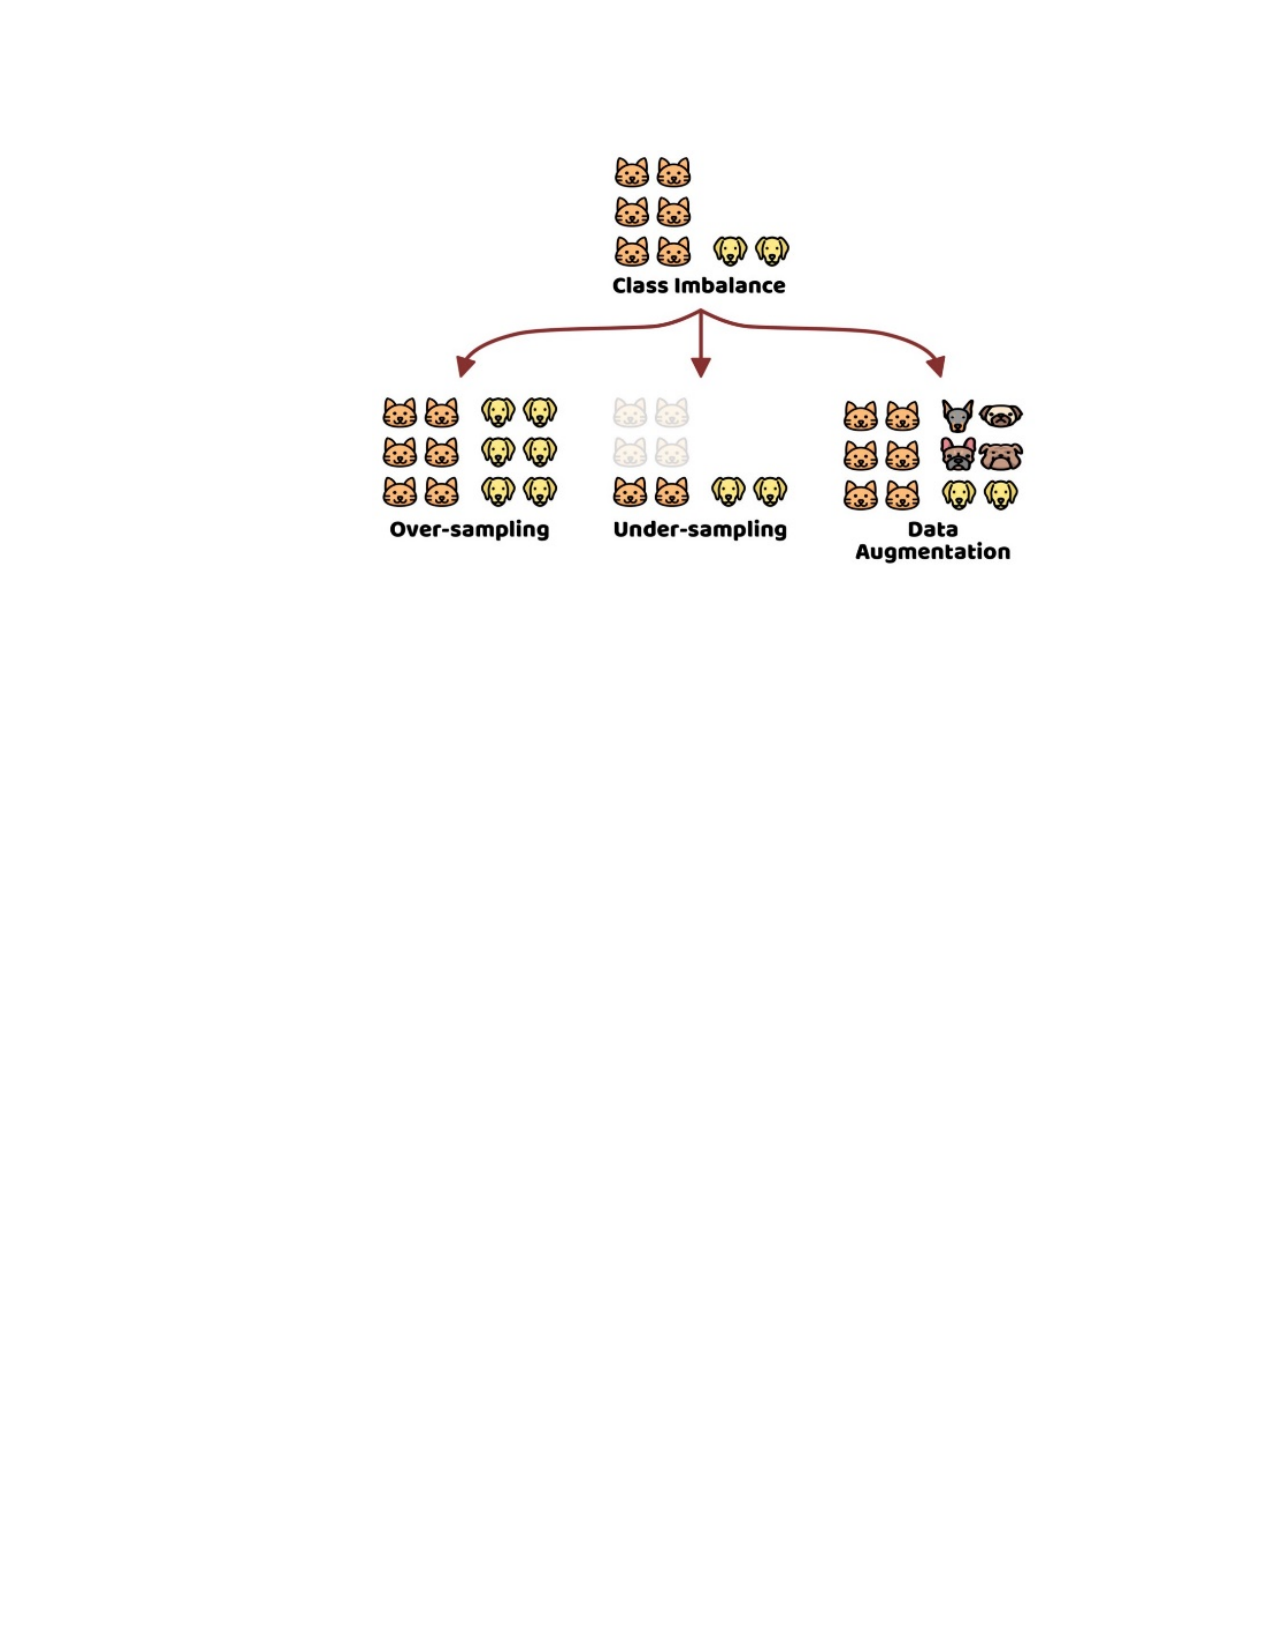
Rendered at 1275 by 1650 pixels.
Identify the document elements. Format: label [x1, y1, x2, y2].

picture [372, 150, 1053, 573]
